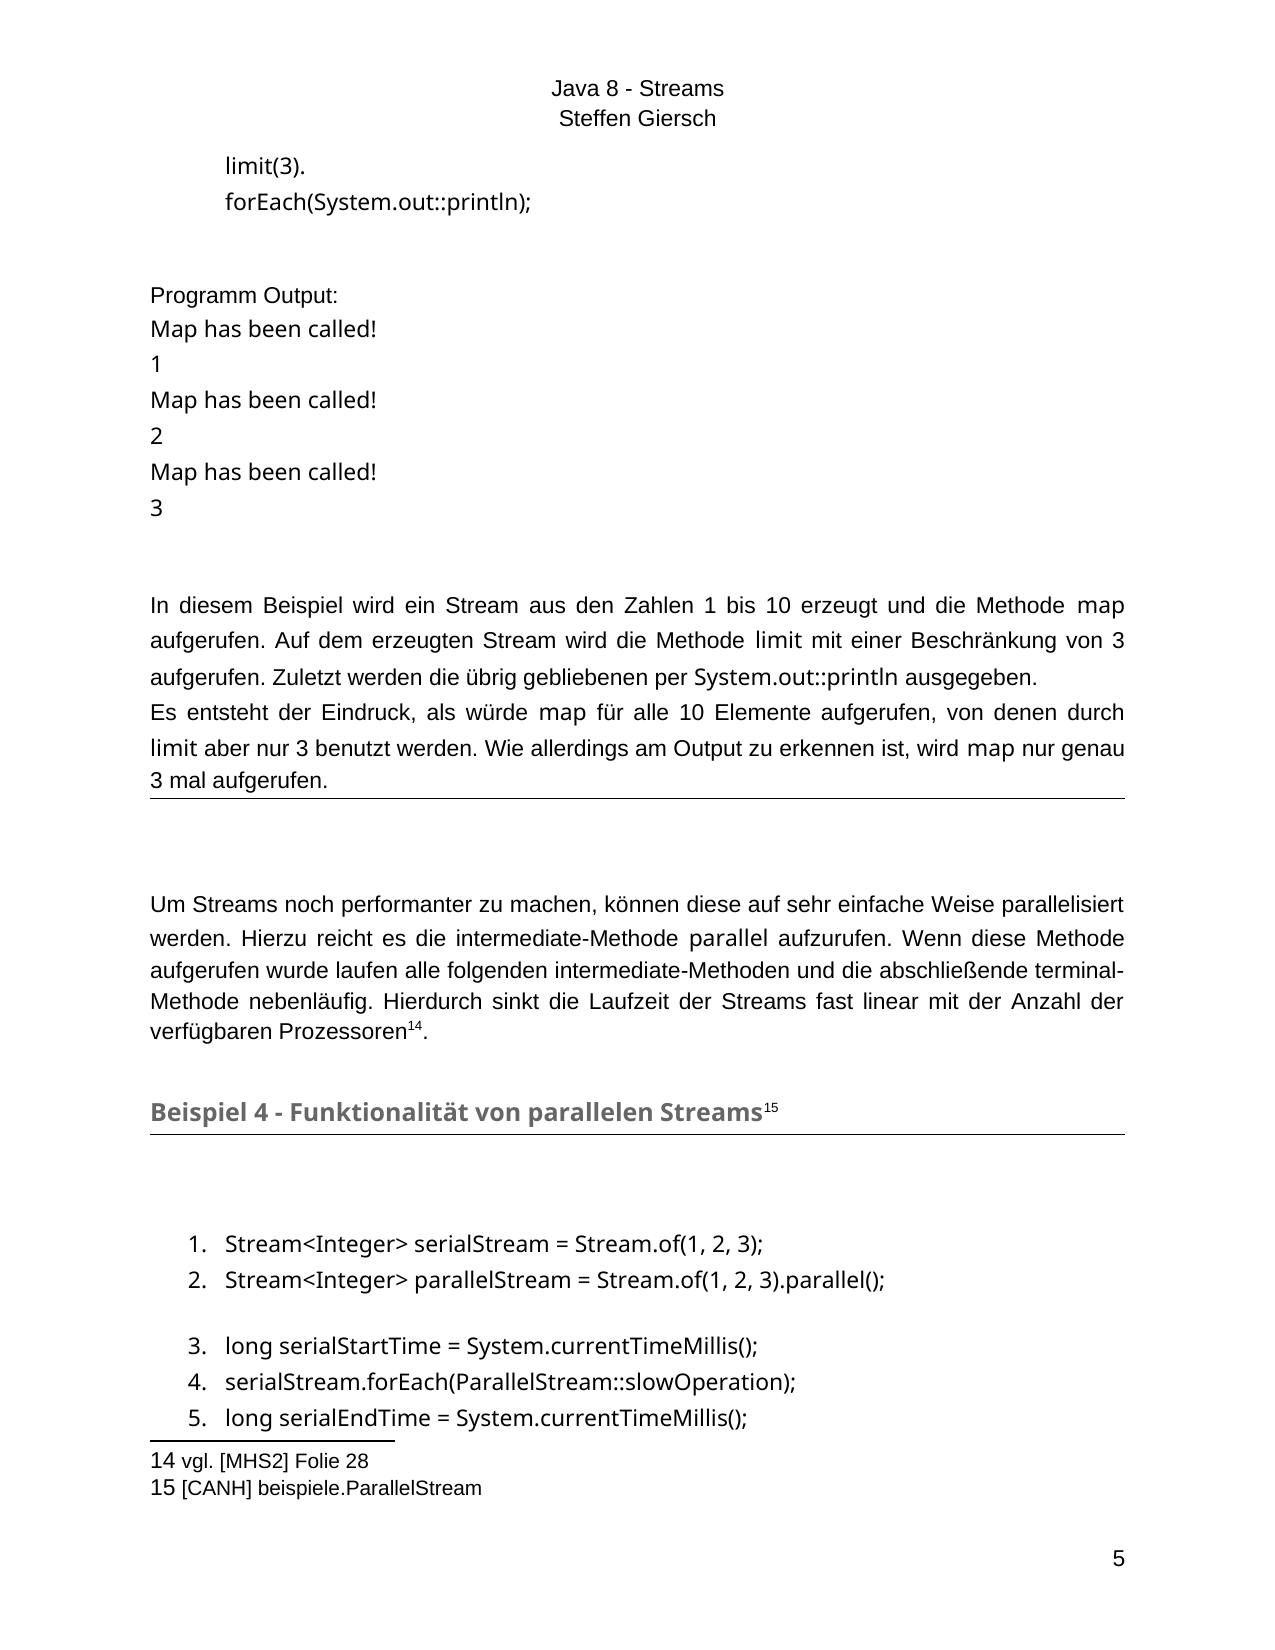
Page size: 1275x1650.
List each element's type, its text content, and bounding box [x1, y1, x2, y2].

list Stream<Integer> serialStream = Stream.of(1, 2, 3); [188, 1228, 1125, 1259]
text 2 [150, 420, 1125, 452]
list long serialEndTime = System.currentTimeMillis(); [188, 1402, 1125, 1433]
text Programm Output: [150, 282, 1125, 309]
text Map has been called! [150, 312, 1125, 344]
list serialStream.forEach(ParallelStream::slowOperation); [188, 1366, 1125, 1397]
text Um Streams noch performanter zu machen, können diese auf sehr einfache Weise parallelisiert werden. Hierzu reicht es die intermediate-Methode parallel aufzurufen. Wenn diese Methode aufgerufen wurde laufen alle folgenden intermediate-Methoden und die abschließende terminal-Methode nebenläufig. Hierdurch sinkt die Laufzeit der Streams fast linear mit der Anzahl der verfügbaren Prozessoren. [150, 891, 1125, 1044]
text forEach(System.out::println); [225, 186, 1125, 217]
text Map has been called! [150, 456, 1125, 487]
list Stream<Integer> parallelStream = Stream.of(1, 2, 3).parallel(); [188, 1264, 1125, 1295]
text 1 [150, 348, 1125, 380]
list long serialStartTime = System.currentTimeMillis(); [188, 1330, 1125, 1361]
text In diesem Beispiel wird ein Stream aus den Zahlen 1 bis 10 erzeugt und die Methode map aufgerufen. Auf dem erzeugten Stream wird die Methode limit mit einer Beschränkung von 3 aufgerufen. Zuletzt werden die übrig gebliebenen per System.out::println ausgegeben. [150, 588, 1125, 692]
subtitle Beispiel 4 - Funktionalität von parallelen Streams [150, 1095, 1125, 1129]
text limit(3). [225, 150, 1125, 181]
text Map has been called! [150, 384, 1125, 416]
text Es entsteht der Eindruck, als würde map für alle 10 Elemente aufgerufen, von denen durch limit aber nur 3 benutzt werden. Wie allerdings am Output zu erkennen ist, wird map nur genau 3 mal aufgerufen. [150, 696, 1125, 794]
text 3 [150, 492, 1125, 523]
